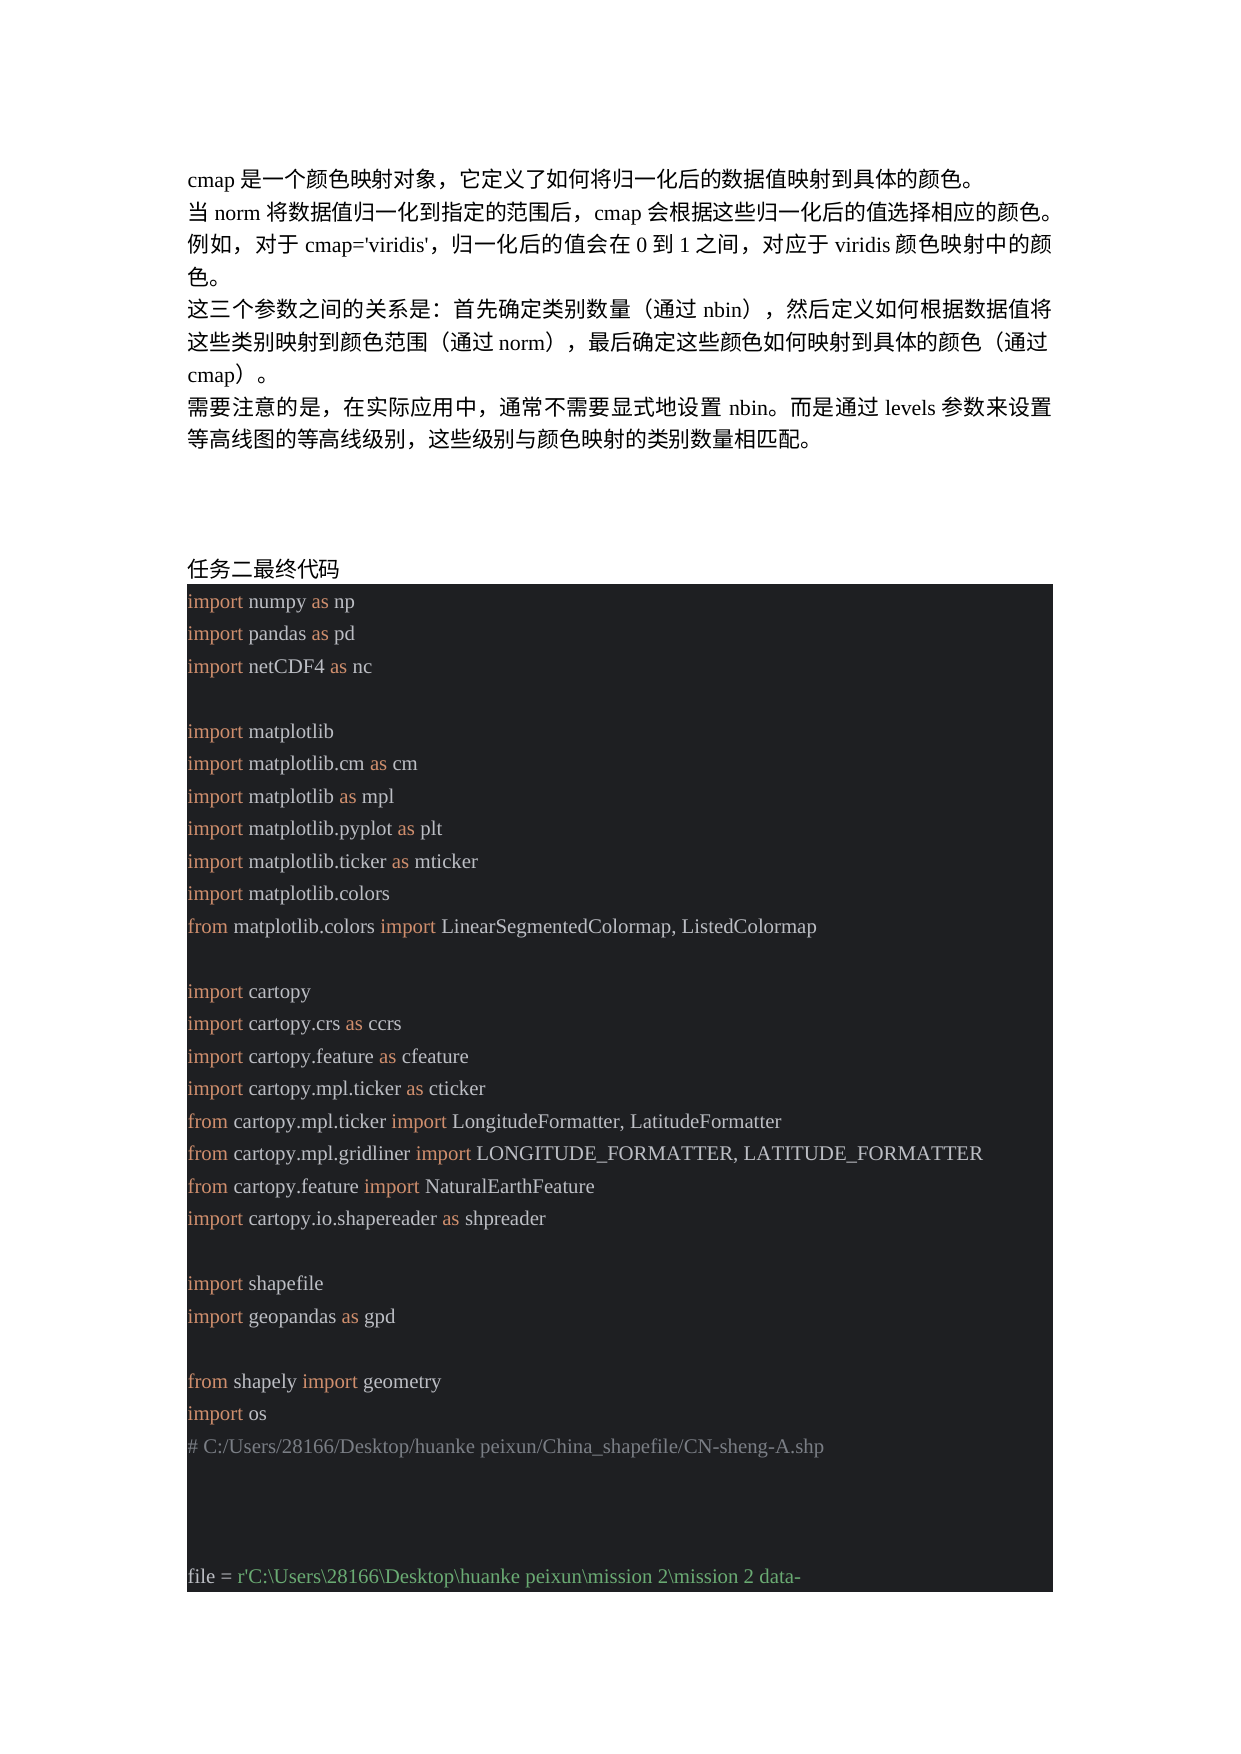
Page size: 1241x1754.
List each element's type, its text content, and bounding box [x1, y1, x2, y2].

text 例如，对于 cmap='viridis'，归一化后的值会在0到1之间，对应于viridis颜色映射中的颜色。 [187, 227, 1053, 292]
text 这三个参数之间的关系是：首先确定类别数量（通过 nbin），然后定义如何根据数据值将这些类别映射到颜色范围（通过 norm），最后确定这些颜色如何映射到具体的颜色（通过 cmap）。 [187, 292, 1053, 389]
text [187, 584, 1053, 1592]
text 当 norm 将数据值归一化到指定的范围后，cmap 会根据这些归一化后的值选择相应的颜色。 [187, 194, 1053, 227]
text cmap 是一个颜色映射对象，它定义了如何将归一化后的数据值映射到具体的颜色。 [187, 162, 1053, 194]
text 任务二最终代码 [187, 552, 1053, 584]
text 需要注意的是，在实际应用中，通常不需要显式地设置 nbin。而是通过 levels 参数来设置等高线图的等高线级别，这些级别与颜色映射的类别数量相匹配。 [187, 389, 1053, 454]
